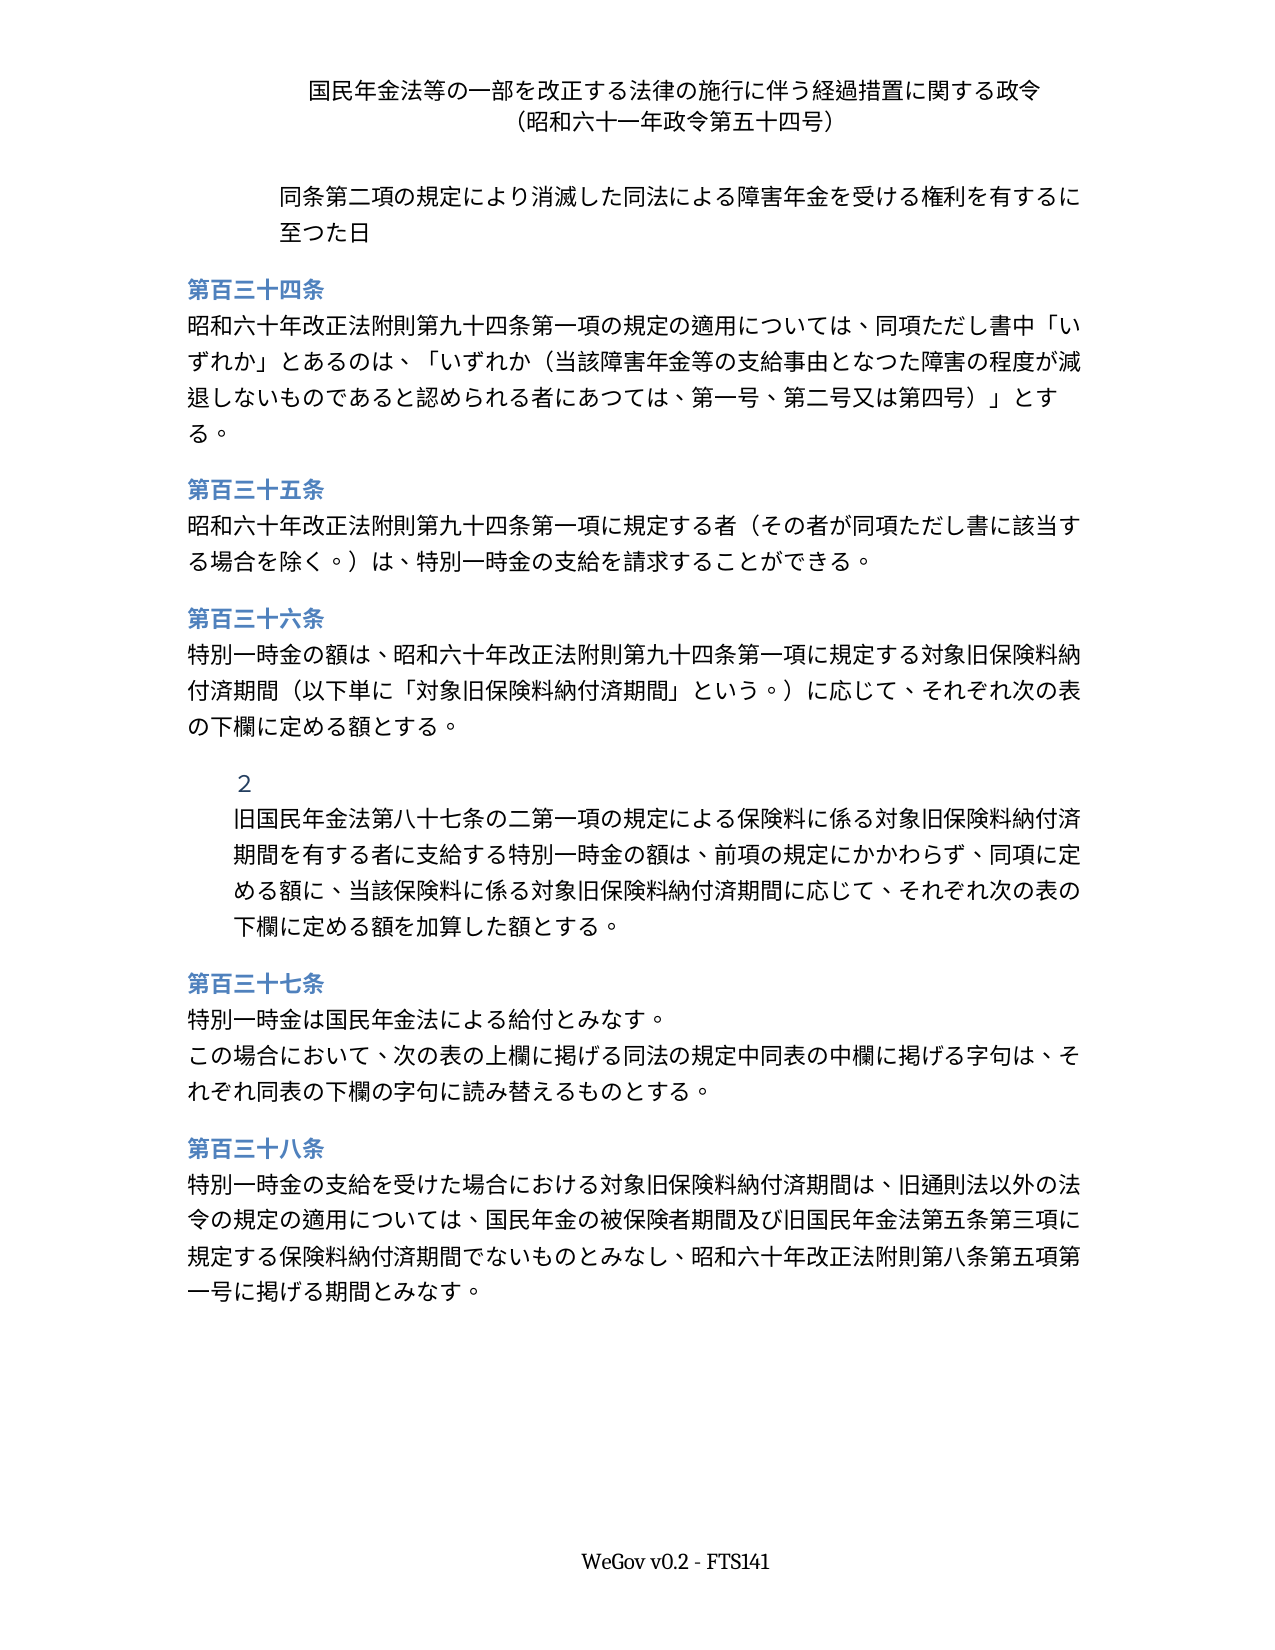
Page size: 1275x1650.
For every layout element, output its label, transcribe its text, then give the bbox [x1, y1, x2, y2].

subtitle 第百三十五条 [187, 474, 1087, 506]
text 昭和六十年改正法附則第九十四条第一項の規定の適用については、同項ただし書中「いずれか」とあるのは、「いずれか（当該障害年金等の支給事由となつた障害の程度が減退しないものであると認められる者にあつては、第一号、第二号又は第四号）」とする。 [187, 310, 1087, 449]
list 三 前条第三号に掲げる給付のうち旧厚生年金保険法第四十八条第一項の規定により支給される障害年金 同条第二項の規定により消滅した同法による障害年金を受ける権利を有するに至つた日 [242, 150, 1087, 248]
text 特別一時金の額は、昭和六十年改正法附則第九十四条第一項に規定する対象旧保険料納付済期間（以下単に「対象旧保険料納付済期間」という。）に応じて、それぞれ次の表の下欄に定める額とする。 [187, 639, 1087, 742]
text 昭和六十年改正法附則第九十四条第一項に規定する者（その者が同項ただし書に該当する場合を除く。）は、特別一時金の支給を請求することができる。 [187, 510, 1087, 577]
text 特別一時金は国民年金法による給付とみなす。 この場合において、次の表の上欄に掲げる同法の規定中同表の中欄に掲げる字句は、それぞれ同表の下欄の字句に読み替えるものとする。 [187, 1004, 1087, 1107]
subtitle 第百三十六条 [187, 603, 1087, 634]
text 旧国民年金法第八十七条の二第一項の規定による保険料に係る対象旧保険料納付済期間を有する者に支給する特別一時金の額は、前項の規定にかかわらず、同項に定める額に、当該保険料に係る対象旧保険料納付済期間に応じて、それぞれ次の表の下欄に定める額を加算した額とする。 [233, 803, 1087, 942]
subtitle 第百三十八条 [187, 1133, 1087, 1164]
subtitle 第百三十四条 [187, 274, 1087, 305]
text 特別一時金の支給を受けた場合における対象旧保険料納付済期間は、旧通則法以外の法令の規定の適用については、国民年金の被保険者期間及び旧国民年金法第五条第三項に規定する保険料納付済期間でないものとみなし、昭和六十年改正法附則第八条第五項第一号に掲げる期間とみなす。 [187, 1168, 1087, 1308]
subtitle ２ [233, 767, 1087, 799]
subtitle 第百三十七条 [187, 968, 1087, 999]
